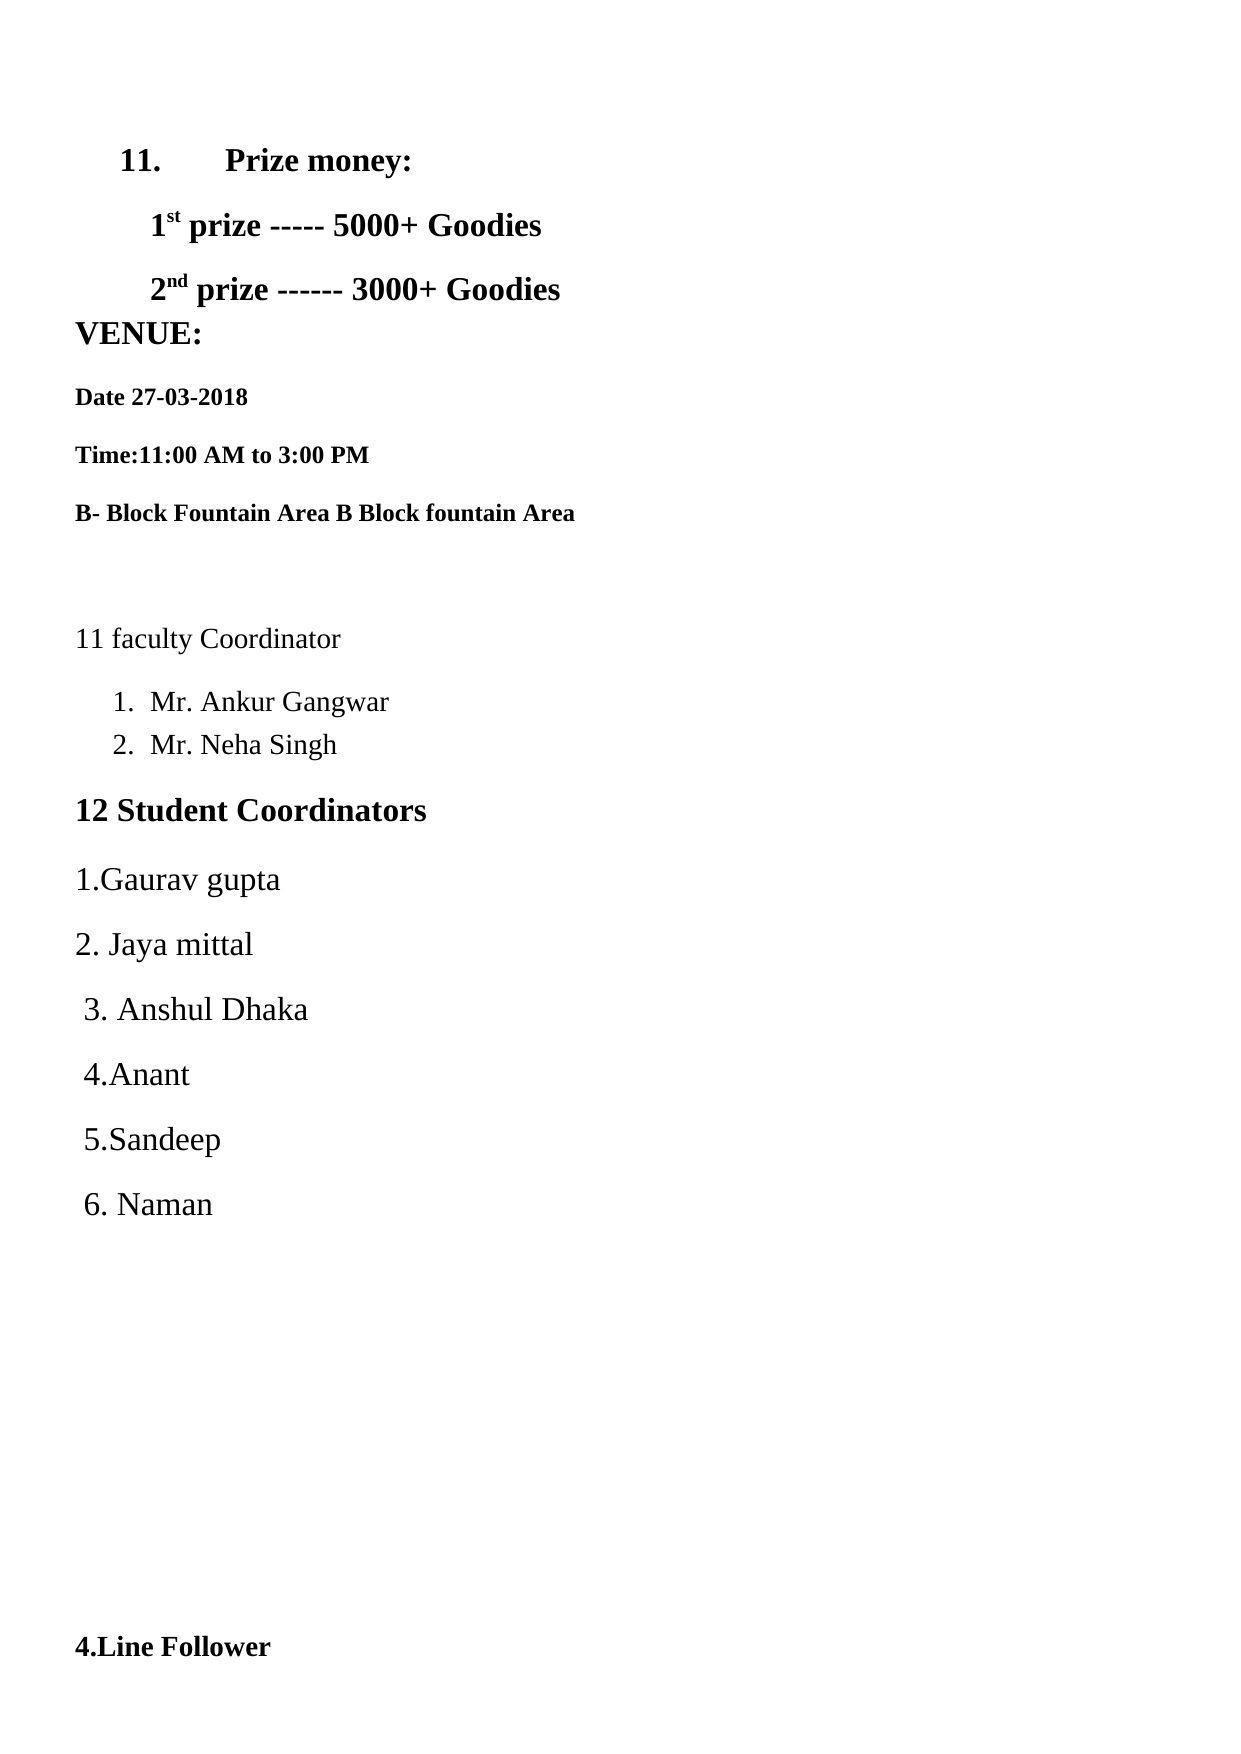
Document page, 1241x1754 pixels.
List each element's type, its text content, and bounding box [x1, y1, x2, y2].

text B- Block Fountain Area B Block fountain Area [75, 498, 1165, 530]
text 12 Student Coordinators [75, 791, 1165, 832]
text 4.Anant [75, 1054, 1165, 1092]
text 11 faculty Coordinator [75, 621, 1165, 658]
list Prize money: [119, 140, 1165, 178]
text VENUE: [75, 313, 1165, 355]
list Mr. Neha Singh [112, 727, 1165, 764]
text 2nd prize ------ 3000+ Goodies [150, 270, 1165, 308]
text Time:11:00 AM to 3:00 PM [75, 440, 1165, 472]
text 1.Gaurav gupta [75, 859, 1165, 898]
text 2. Jaya mittal [75, 924, 1165, 963]
text 4.Line Follower [75, 1629, 1165, 1663]
text Date 27-03-2018 [75, 382, 1165, 414]
text 5.Sandeep [75, 1119, 1165, 1157]
list Mr. Ankur Gangwar [112, 684, 1165, 722]
text 3. Anshul Dhaka [75, 989, 1165, 1028]
text 1st prize ----- 5000+ Goodies [150, 205, 1165, 243]
text 6. Naman [75, 1184, 1165, 1222]
